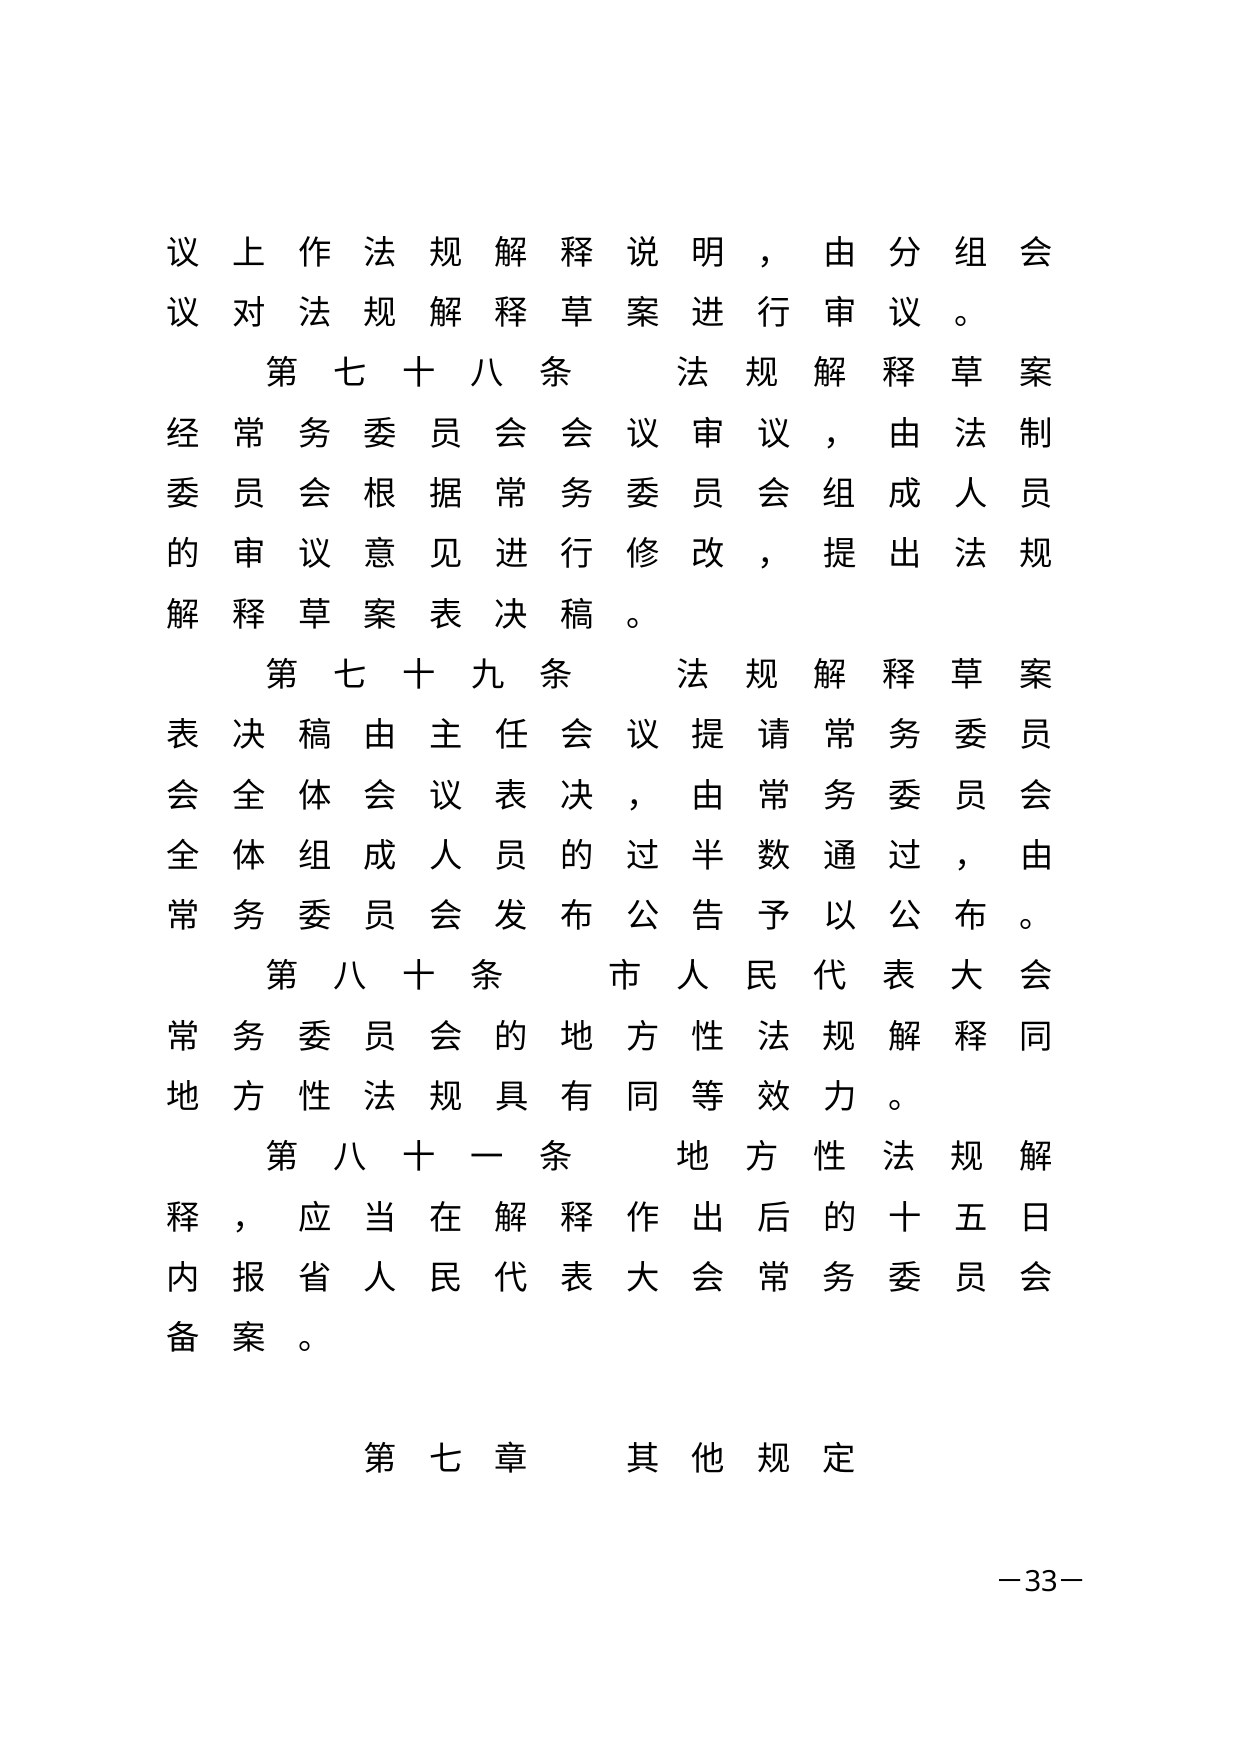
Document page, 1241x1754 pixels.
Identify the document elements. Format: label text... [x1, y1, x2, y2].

text 第七章 其他规定 [167, 1426, 1085, 1486]
text 第七十七条 列入常务委员会会议议程的地方性法规解释案，由常务委员会法制工作机构在会议上作法规解释说明，由分组会议对法规解释草案进行审议。 [167, 219, 1085, 340]
text 第七十八条 法规解释草案经常务委员会会议审议，由法制委员会根据常务委员会组成人员的审议意见进行修改，提出法规解释草案表决稿。 [167, 340, 1085, 642]
text 第七十九条 法规解释草案表决稿由主任会议提请常务委员会全体会议表决，由常务委员会全体组成人员的过半数通过，由常务委员会发布公告予以公布。 [167, 642, 1085, 943]
text 第八十一条 地方性法规解释，应当在解释作出后的十五日内报省人民代表大会常务委员会备案。 [167, 1124, 1085, 1365]
text 第八十条 市人民代表大会常务委员会的地方性法规解释同地方性法规具有同等效力。 [167, 943, 1085, 1124]
